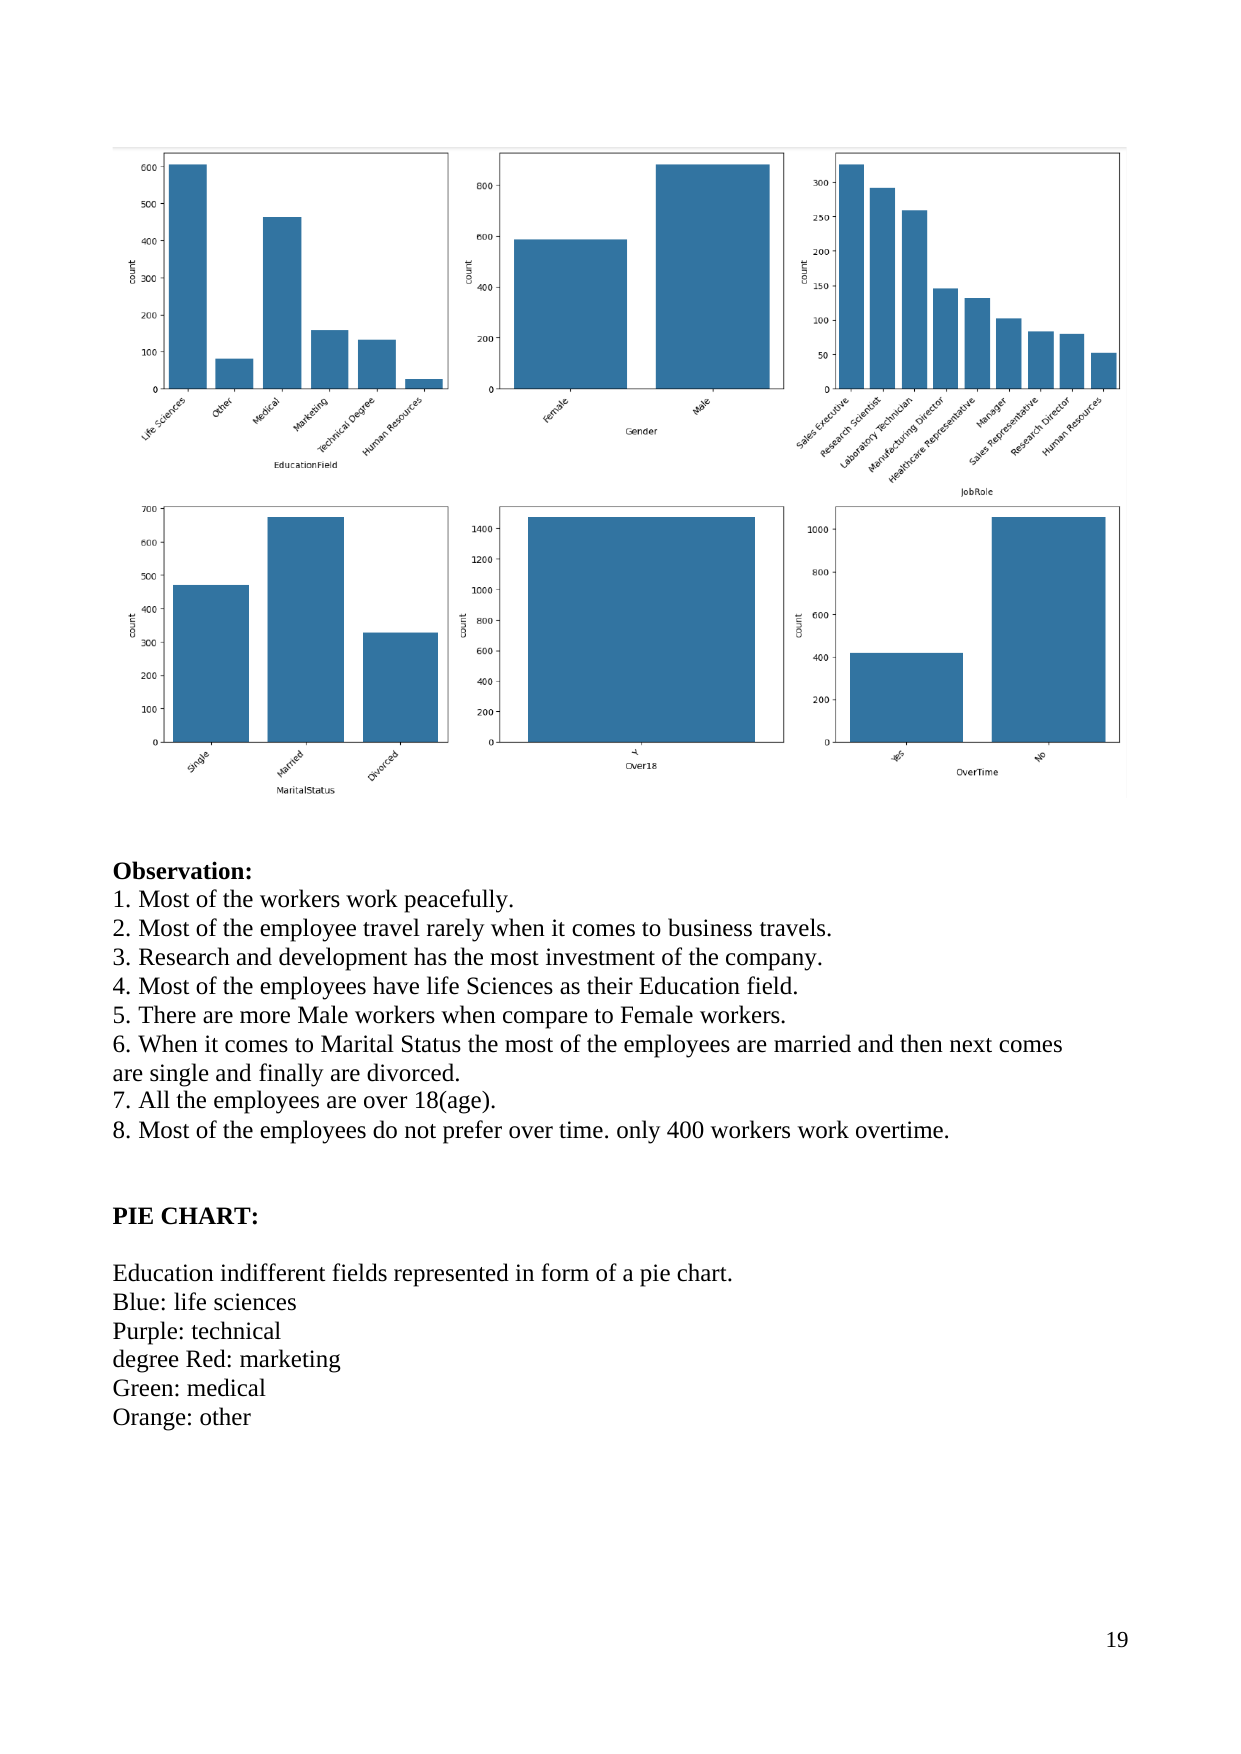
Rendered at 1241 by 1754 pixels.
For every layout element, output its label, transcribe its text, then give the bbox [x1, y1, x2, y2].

subtitle PIE CHART: [112, 1201, 1140, 1230]
list Most of the workers work peacefully. [112, 885, 1140, 914]
list Research and development has the most investment of the company. [112, 943, 1140, 971]
list Most of the employees have life Sciences as their Education field. [112, 971, 1140, 1000]
picture [112, 147, 1127, 798]
list When it comes to Marital Status the most of the employees are married and then next comes are single and finally are divorced. [112, 1029, 1097, 1086]
text Observation: [112, 856, 1140, 885]
list All the employees are over 18(age). [112, 1086, 1140, 1114]
list Most of the employee travel rarely when it comes to business travels. [112, 914, 1140, 942]
text Education indifferent fields represented in form of a pie chart. Blue: life sciences [112, 1258, 735, 1316]
text Green: medical Orange: other [112, 1373, 268, 1431]
text Purple: technical degree Red: marketing [112, 1316, 354, 1373]
list There are more Male workers when compare to Female workers. [112, 1000, 1140, 1029]
list Most of the employees do not prefer over time. only 400 workers work overtime. [112, 1115, 1140, 1143]
